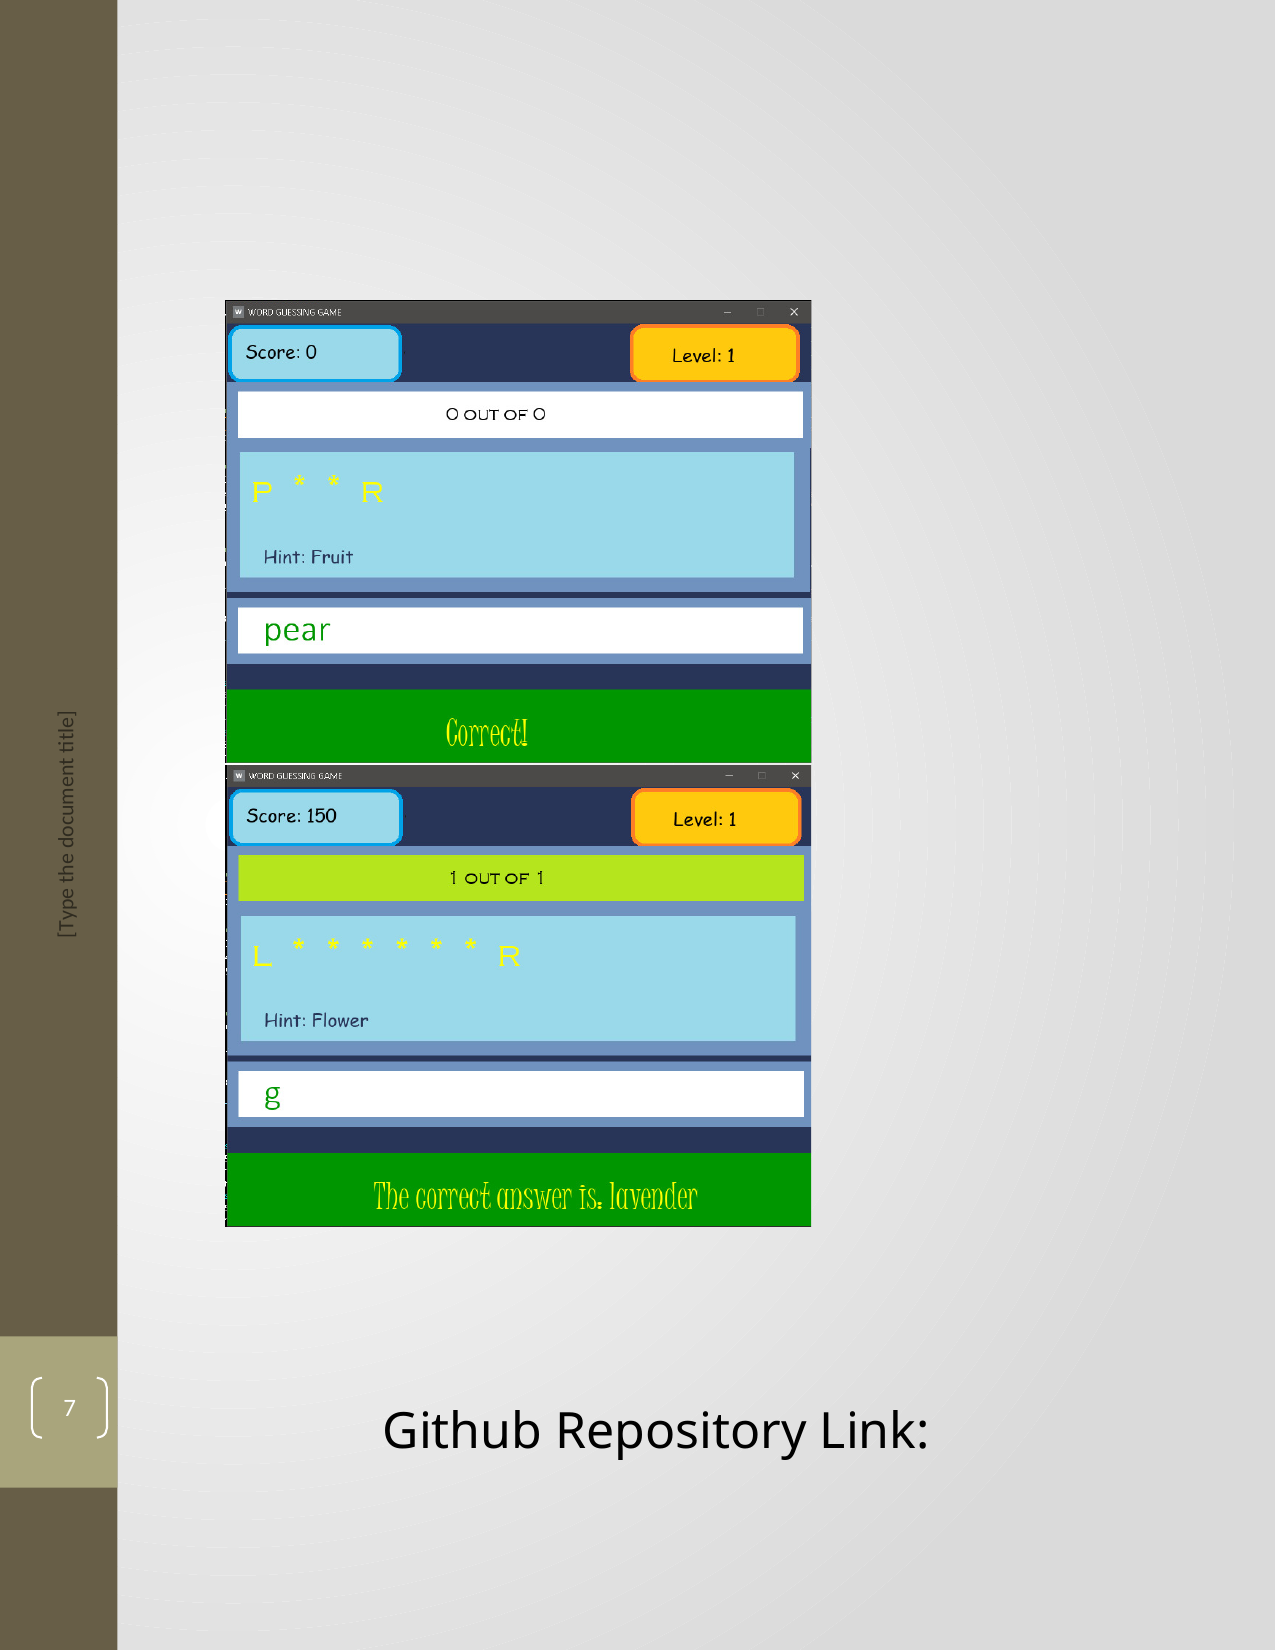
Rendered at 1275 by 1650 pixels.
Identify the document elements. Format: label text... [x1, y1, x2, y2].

picture [225, 765, 812, 1227]
picture [225, 300, 812, 763]
text Github Repository Link: [225, 1395, 1087, 1463]
